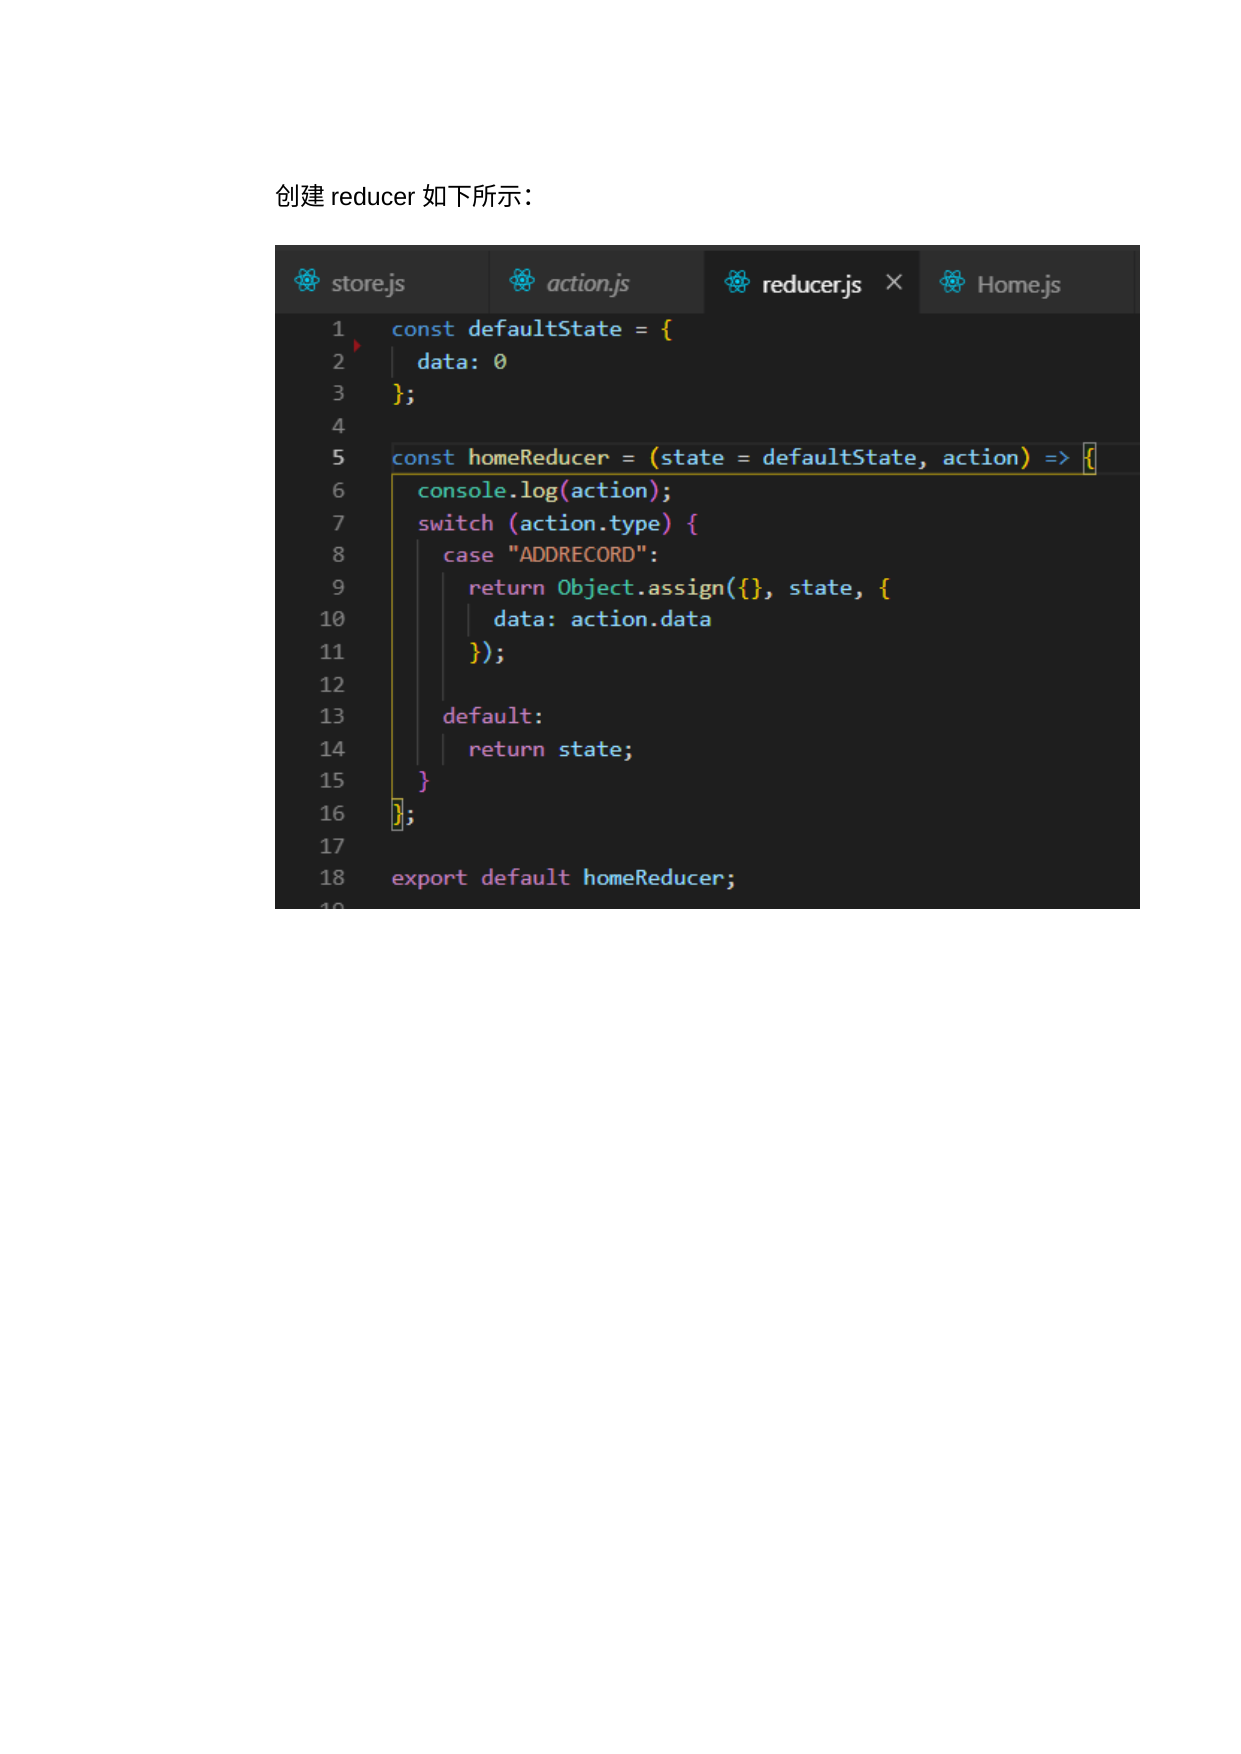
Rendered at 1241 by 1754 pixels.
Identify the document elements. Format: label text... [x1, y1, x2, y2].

subtitle 创建 reducer 如下所示： [231, 162, 1053, 227]
picture [275, 245, 1140, 909]
